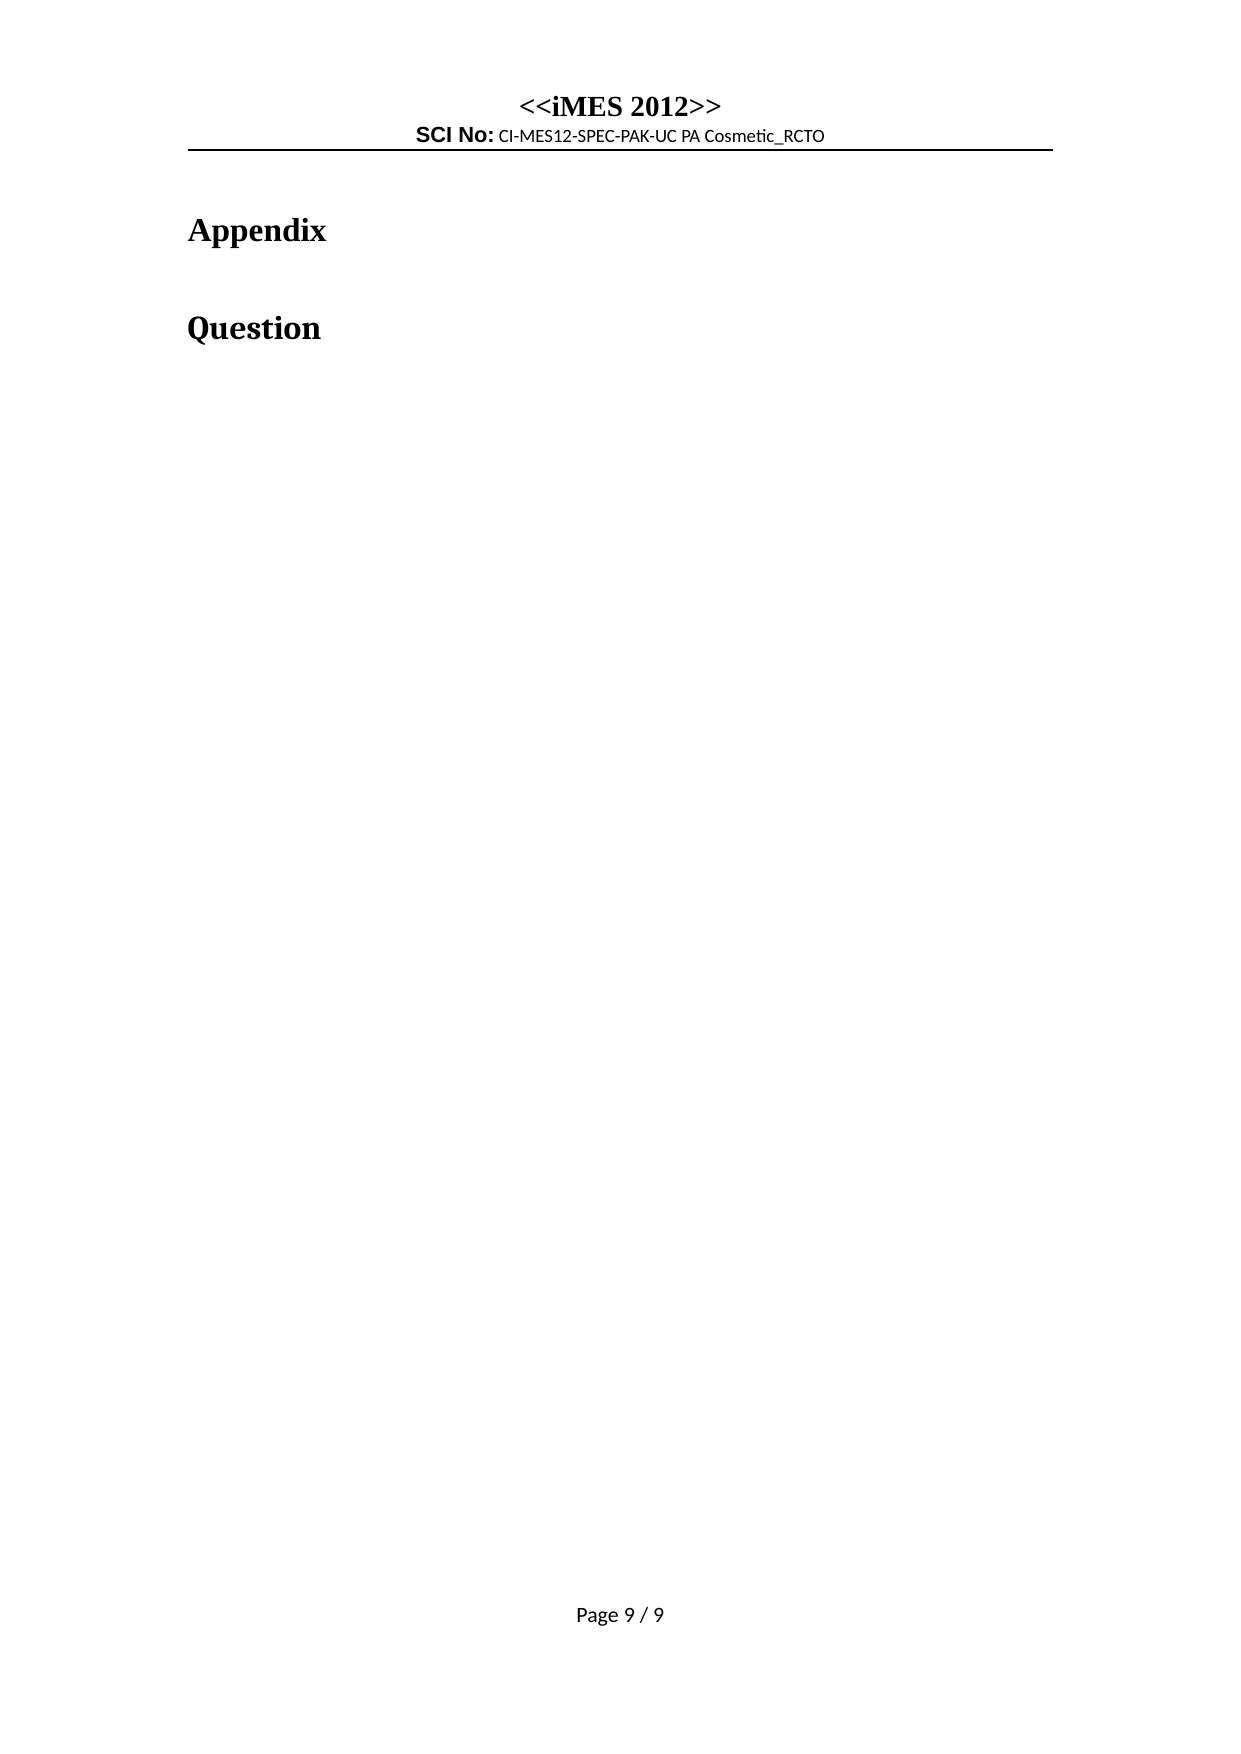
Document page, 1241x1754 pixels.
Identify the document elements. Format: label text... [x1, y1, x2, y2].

subtitle Question [187, 296, 1053, 361]
subtitle Appendix [187, 196, 1053, 261]
